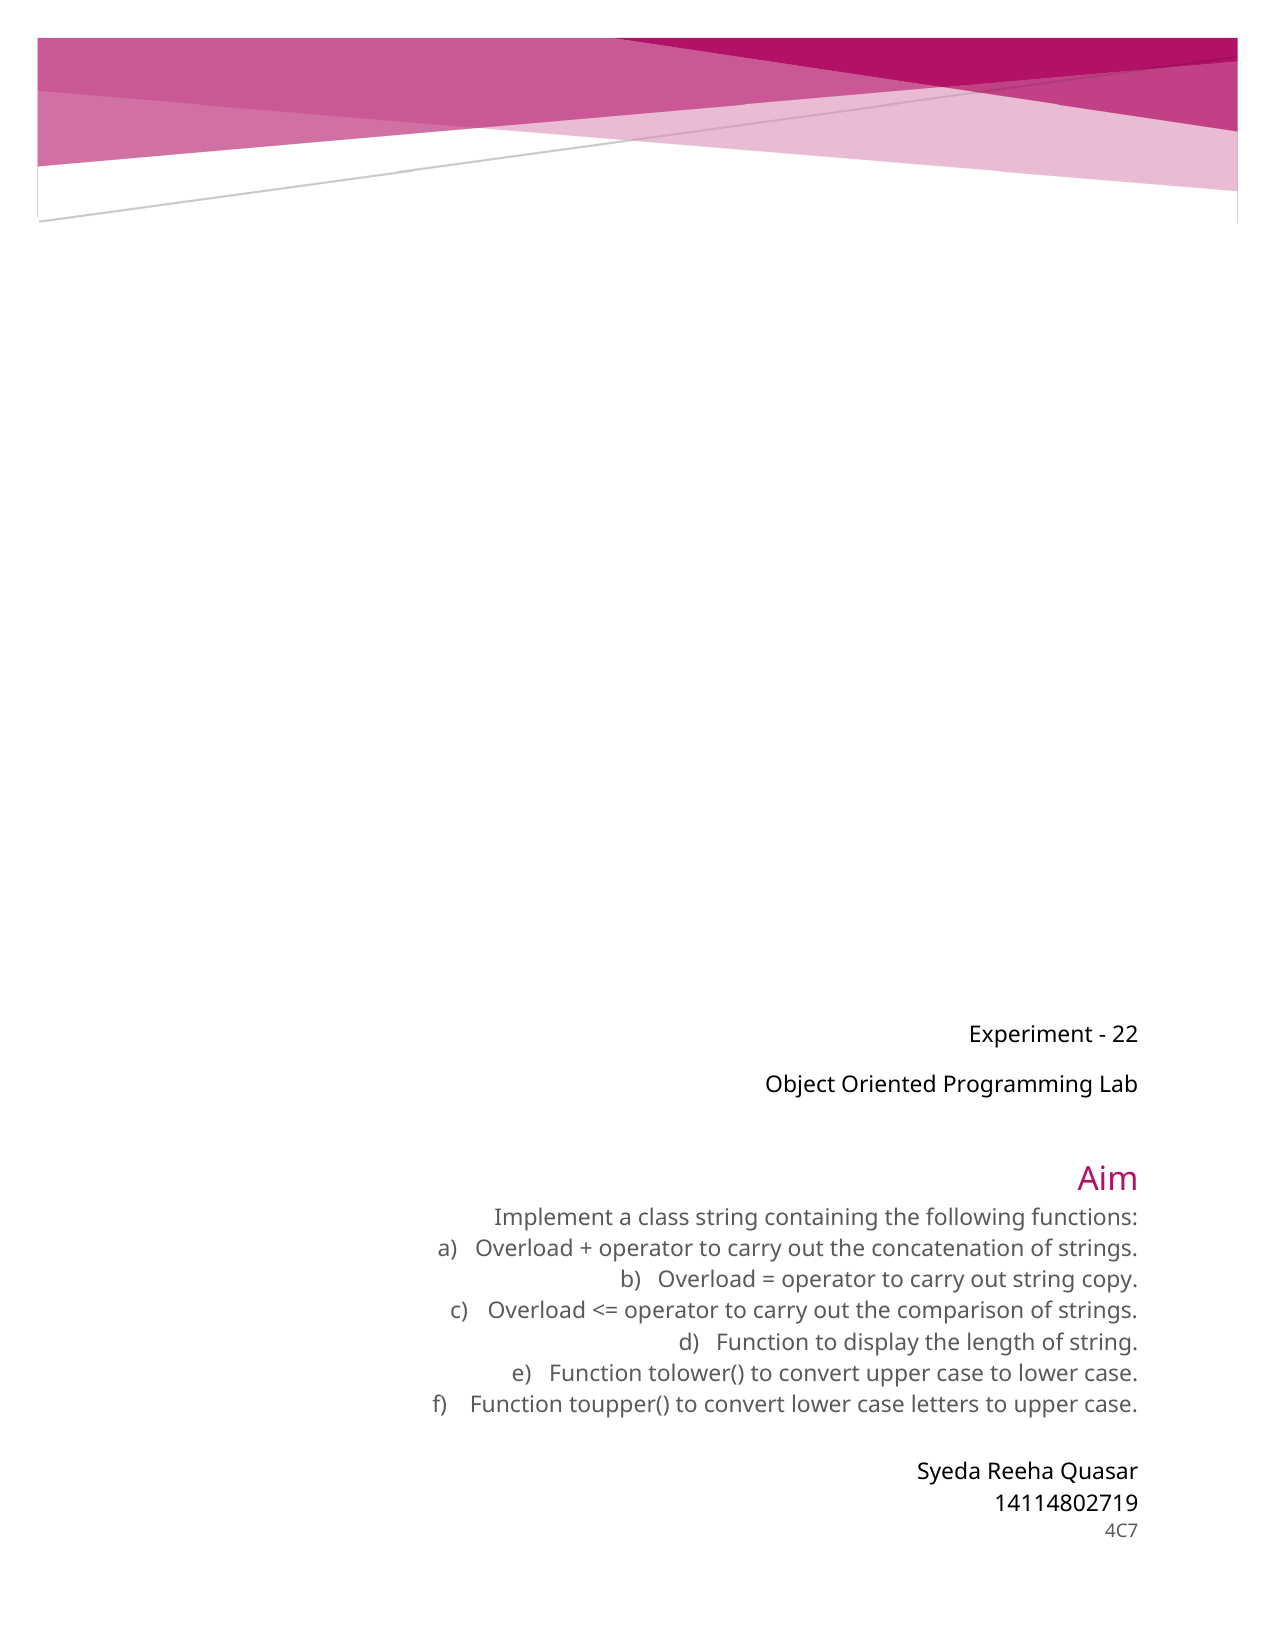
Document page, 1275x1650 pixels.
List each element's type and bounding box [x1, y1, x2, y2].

picture [37, 37, 1238, 238]
